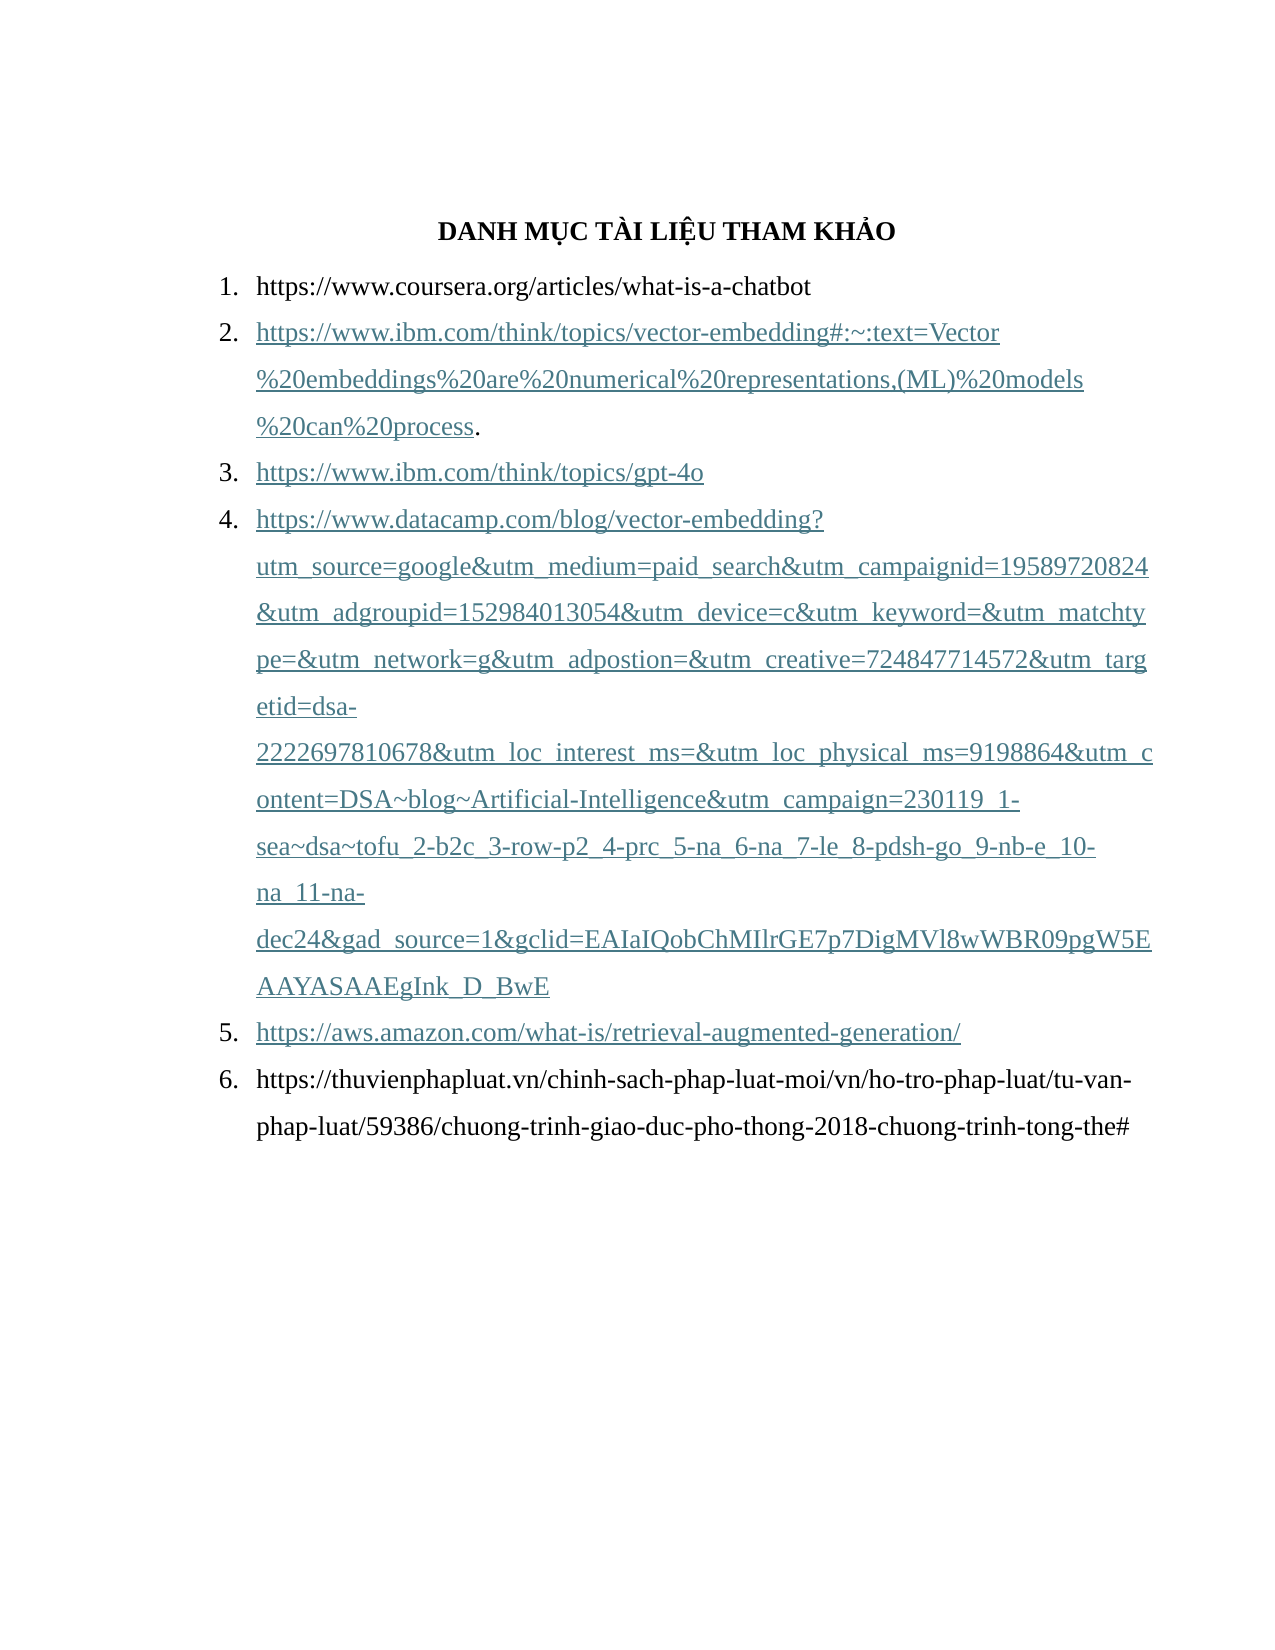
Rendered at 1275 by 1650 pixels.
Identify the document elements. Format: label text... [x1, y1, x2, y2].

list https://thuvienphapluat.vn/chinh-sach-phap-luat-moi/vn/ho-tro-phap-luat/tu-van-phap-luat/59386/chuong-trinh-giao-duc-pho-thong-2018-chuong-trinh-tong-the# [218, 1063, 1157, 1141]
list https://www.ibm.com/think/topics/vector-embedding#:~:text=Vector%20embeddings%20are%20numerical%20representations,(ML)%20models%20can%20process. [218, 316, 1157, 441]
list https://www.coursera.org/articles/what-is-a-chatbot [218, 270, 1157, 301]
subtitle DANH MỤC TÀI LIỆU THAM KHẢO [177, 215, 1157, 246]
list https://www.datacamp.com/blog/vector-embedding?utm_source=google&utm_medium=paid_search&utm_campaignid=19589720824&utm_adgroupid=152984013054&utm_device=c&utm_keyword=&utm_matchtype=&utm_network=g&utm_adpostion=&utm_creative=724847714572&utm_targetid=dsa-2222697810678&utm_loc_interest_ms=&utm_loc_physical_ms=9198864&utm_content=DSA~blog~Artificial-Intelligence&utm_campaign=230119_1-sea~dsa~tofu_2-b2c_3-row-p2_4-prc_5-na_6-na_7-le_8-pdsh-go_9-nb-e_10-na_11-na-dec24&gad_source=1&gclid=EAIaIQobChMIlrGE7p7DigMVl8wWBR09pgW5EAAYASAAEgInk_D_BwE [218, 503, 1157, 1001]
list https://aws.amazon.com/what-is/retrieval-augmented-generation/ [218, 1016, 1157, 1047]
list https://www.ibm.com/think/topics/gpt-4o [218, 456, 1157, 487]
